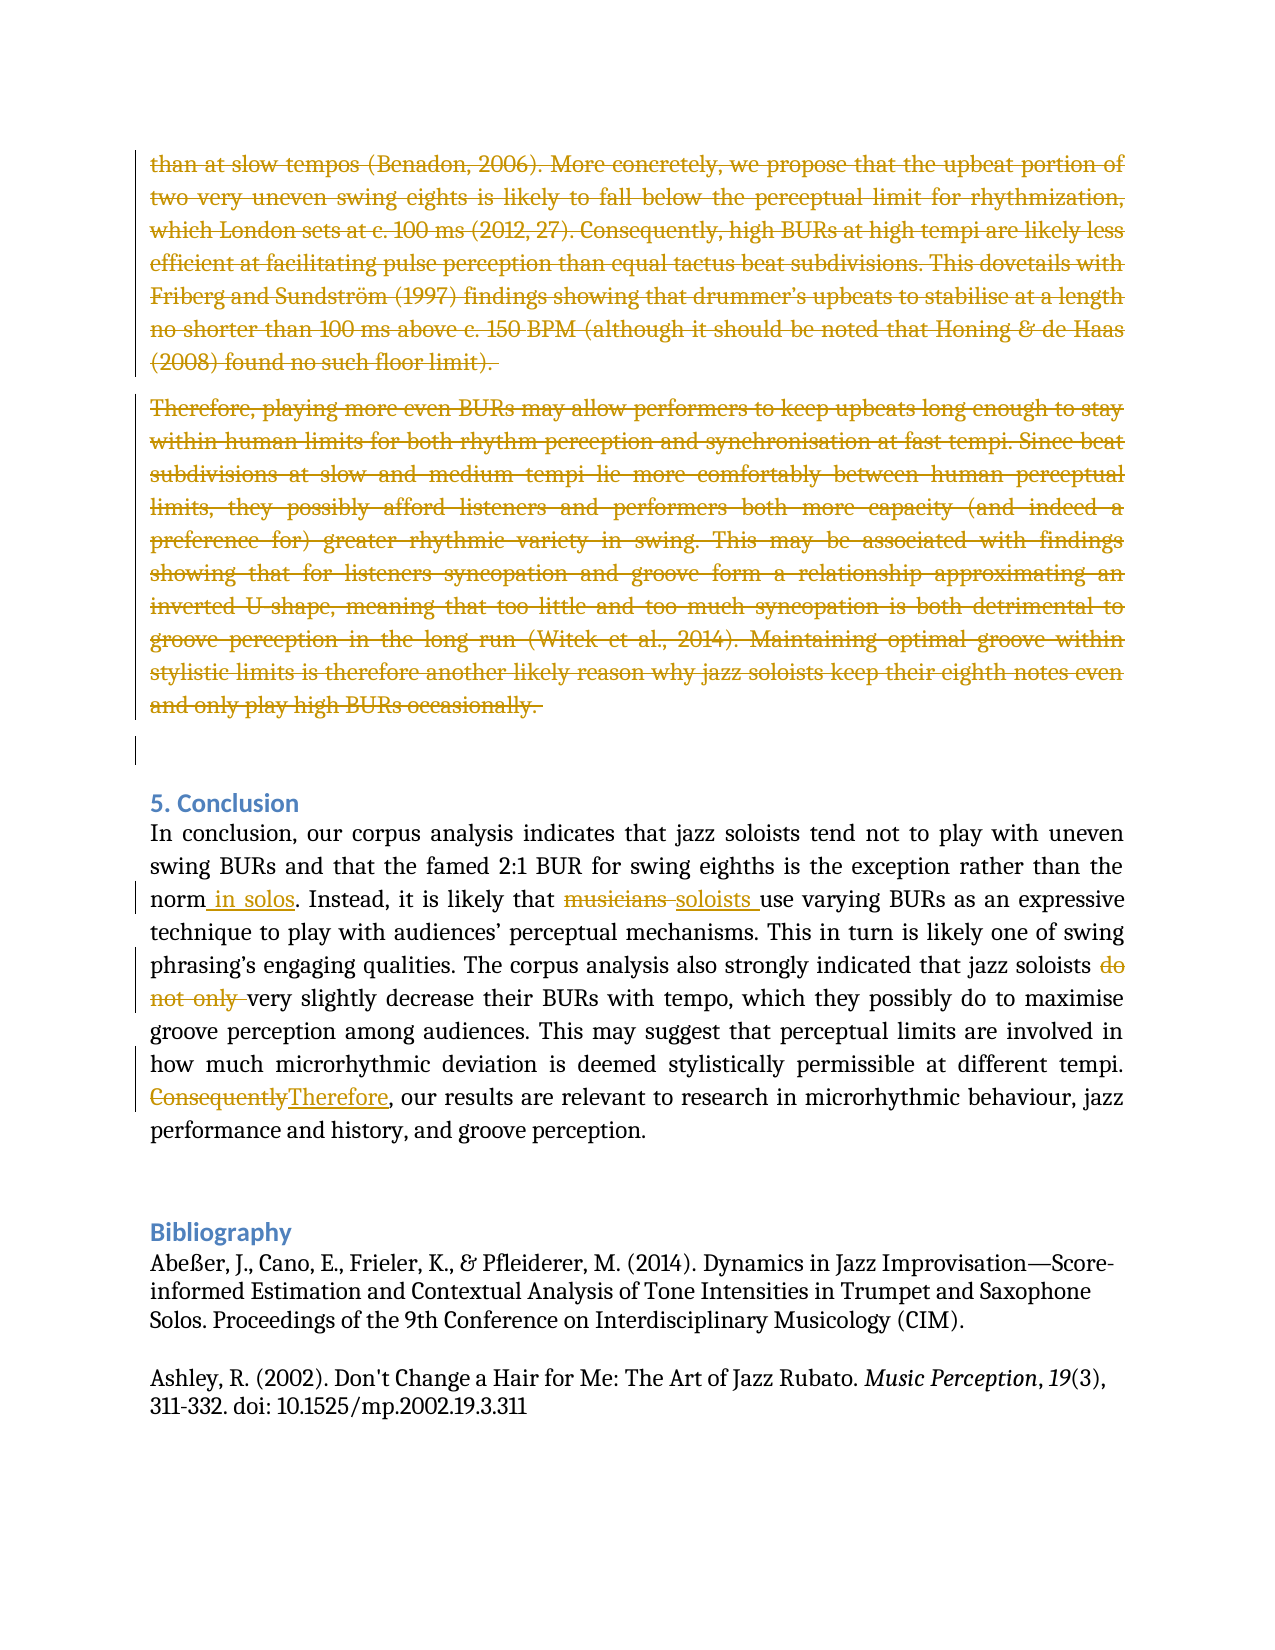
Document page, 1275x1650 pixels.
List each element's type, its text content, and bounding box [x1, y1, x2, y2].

subtitle 5. Conclusion [150, 786, 1125, 819]
subtitle Bibliography [150, 1216, 1125, 1248]
text Abeßer, J., Cano, E., Frieler, K., & Pfleiderer, M. (2014). Dynamics in Jazz Improvisation—Score-informed Estimation and Contextual Analysis of Tone Intensities in Trumpet and Saxophone Solos. Proceedings of the 9th Conference on Interdisciplinary Musicology (CIM). [150, 1248, 1125, 1335]
text Ashley, R. (2002). Don't Change a Hair for Me: The Art of Jazz Rubato. Music Perception, 19(3), 311-332. doi: 10.1525/mp.2002.19.3.311 [150, 1363, 1125, 1421]
text In conclusion, our corpus analysis indicates that jazz soloists tend not to play with uneven swing BURs and that the famed 2:1 BUR for swing eighths is the exception rather than the norm. Instead, it is likely that use varying BURs as an expressive technique to play with audiences’ perceptual mechanisms. This in turn is likely one of swing phrasing’s engaging qualities. The corpus analysis also strongly indicated that jazz soloists very slightly decrease their BURs with tempo, which they possibly do to maximise groove perception among audiences. This may suggest that perceptual limits are involved in how much microrhythmic deviation is deemed stylistically permissible at different tempi. , our results are relevant to research in microrhythmic behaviour, jazz performance and history, and groove perception. [150, 819, 1125, 1145]
